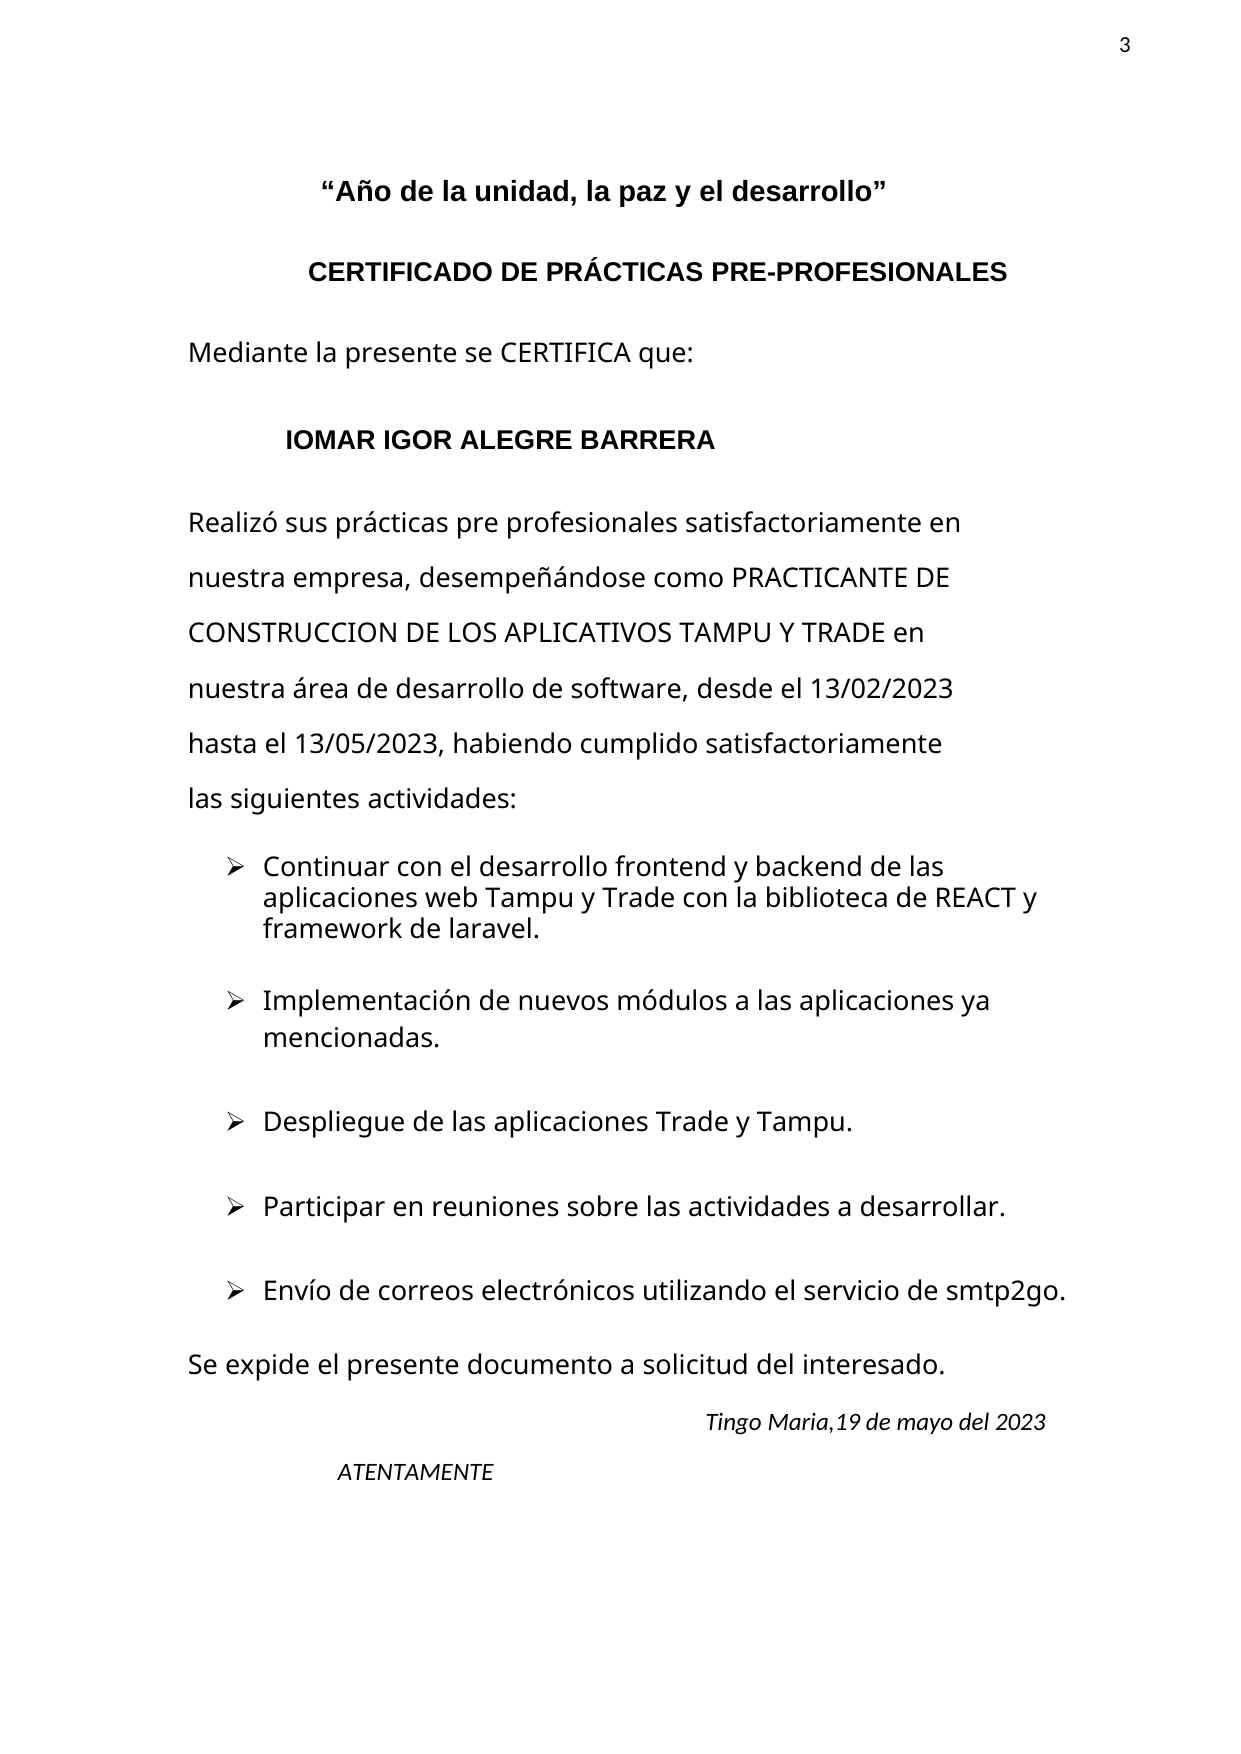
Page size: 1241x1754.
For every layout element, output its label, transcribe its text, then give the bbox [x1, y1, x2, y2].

text CERTIFICADO DE PRÁCTICAS PRE-PROFESIONALES [308, 256, 1092, 287]
text Se expide el presente documento a solicitud del interesado. [188, 1345, 1092, 1382]
list Envío de correos electrónicos utilizando el servicio de smtp2go. [225, 1271, 1092, 1308]
text Realizó sus prácticas pre profesionales satisfactoriamente en nuestra empresa, desempeñándose como PRACTICANTE DE CONSTRUCCION DE LOS APLICATIVOS TAMPU Y TRADE en nuestra área de desarrollo de software, desde el 13/02/2023 hasta el 13/05/2023, habiendo cumplido satisfactoriamente las siguientes actividades: [188, 503, 972, 817]
list Despliegue de las aplicaciones Trade y Tampu. [225, 1103, 1092, 1140]
text ATENTAMENTE [338, 1456, 1092, 1487]
text Tingo Maria,19 de mayo del 2023 [705, 1407, 1092, 1437]
text IOMAR IGOR ALEGRE BARRERA [285, 424, 1092, 455]
text “Año de la unidad, la paz y el desarrollo” [320, 177, 1092, 208]
list Continuar con el desarrollo frontend y backend de las aplicaciones web Tampu y Trade con la biblioteca de REACT y framework de laravel. [225, 852, 1092, 945]
list Implementación de nuevos módulos a las aplicaciones ya mencionadas. [225, 982, 1092, 1055]
text Mediante la presente se CERTIFICA que: [188, 334, 1092, 371]
list Participar en reuniones sobre las actividades a desarrollar. [225, 1187, 1092, 1224]
